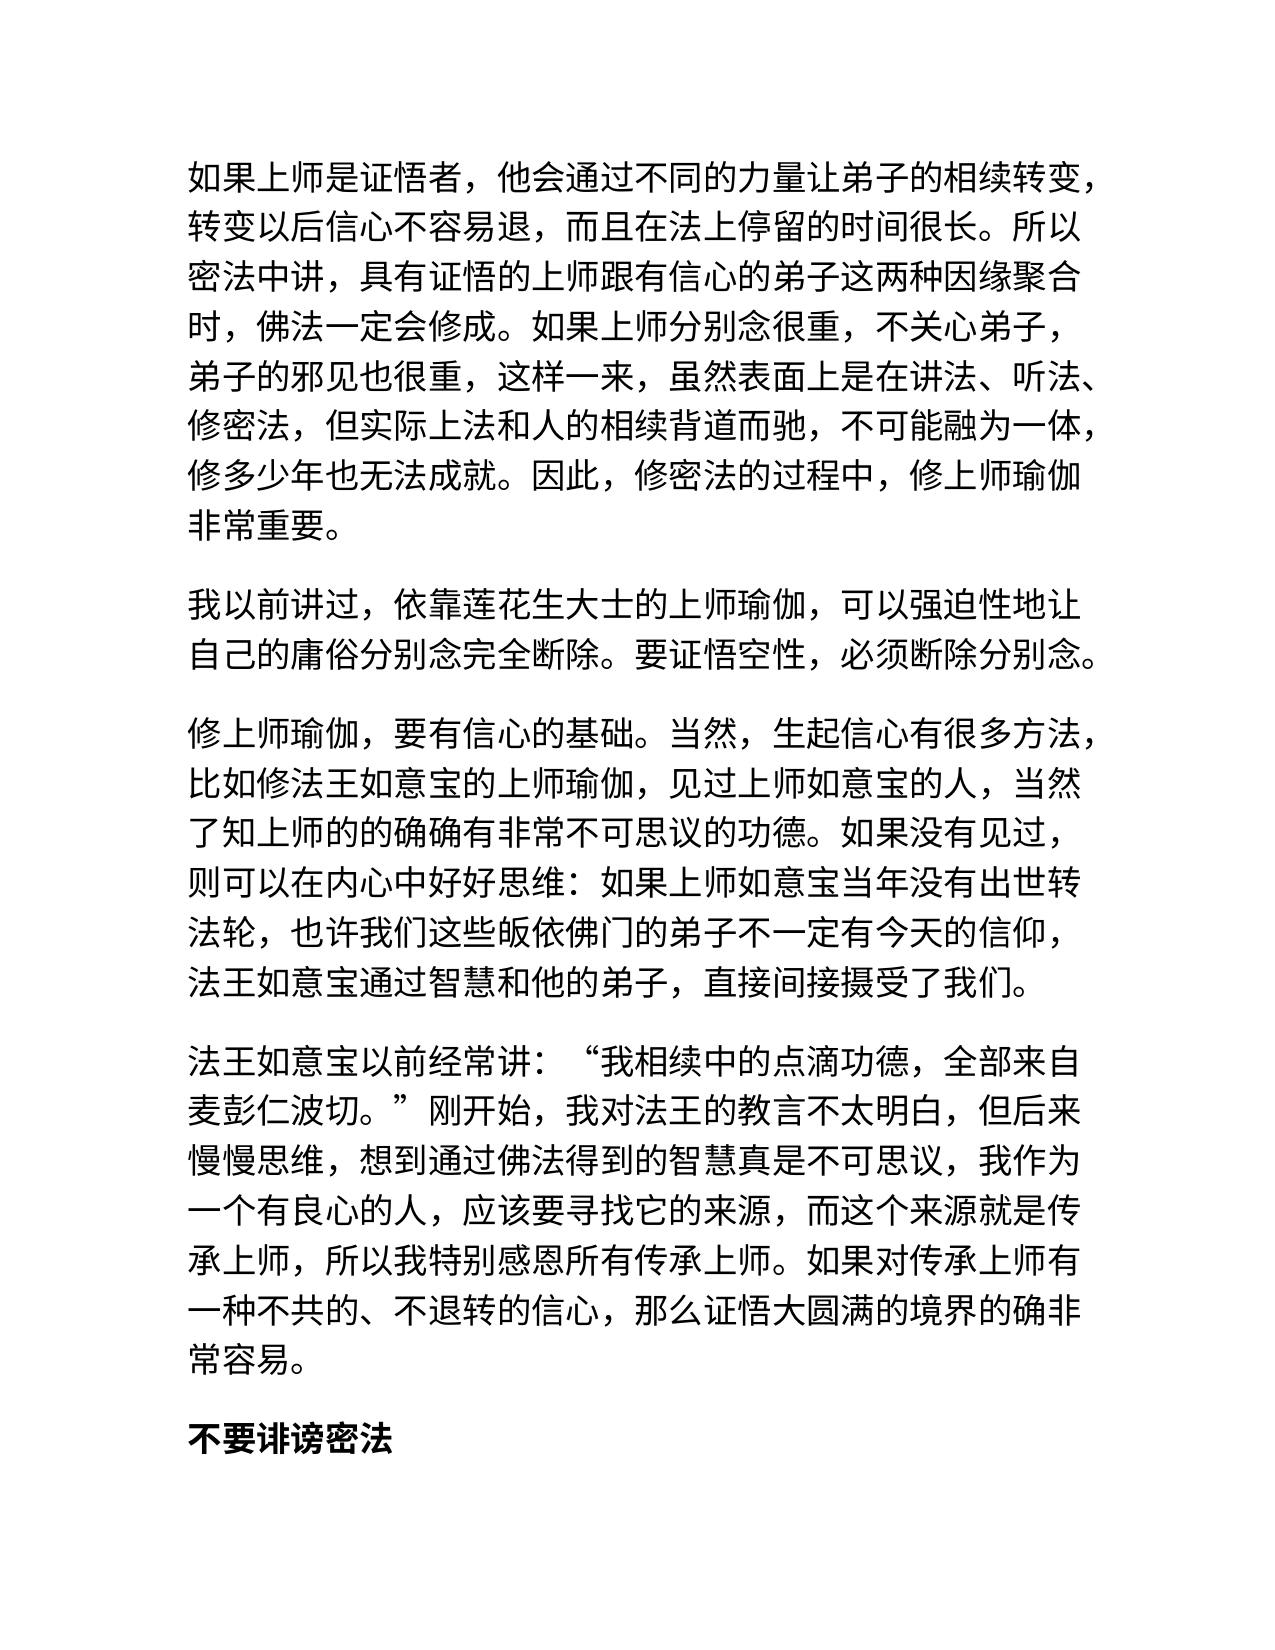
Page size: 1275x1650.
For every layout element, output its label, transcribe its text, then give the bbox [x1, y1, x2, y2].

text 不要诽谤密法 [187, 1412, 1087, 1462]
text 如果上师是证悟者，他会通过不同的力量让弟子的相续转变，转变以后信心不容易退，而且在法上停留的时间很长。所以密法中讲，具有证悟的上师跟有信心的弟子这两种因缘聚合时，佛法一定会修成。如果上师分别念很重，不关心弟子，弟子的邪见也很重，这样一来，虽然表面上是在讲法、听法、修密法，但实际上法和人的相续背道而驰，不可能融为一体，修多少年也无法成就。因此，修密法的过程中，修上师瑜伽非常重要。 [187, 150, 1087, 548]
text 法王如意宝以前经常讲：“我相续中的点滴功德，全部来自麦彭仁波切。”刚开始，我对法王的教言不太明白，但后来慢慢思维，想到通过佛法得到的智慧真是不可思议，我作为一个有良心的人，应该要寻找它的来源，而这个来源就是传承上师，所以我特别感恩所有传承上师。如果对传承上师有一种不共的、不退转的信心，那么证悟大圆满的境界的确非常容易。 [187, 1034, 1087, 1383]
text 我以前讲过，依靠莲花生大士的上师瑜伽，可以强迫性地让自己的庸俗分别念完全断除。要证悟空性，必须断除分别念。 [187, 577, 1087, 677]
text 修上师瑜伽，要有信心的基础。当然，生起信心有很多方法，比如修法王如意宝的上师瑜伽，见过上师如意宝的人，当然了知上师的的确确有非常不可思议的功德。如果没有见过，则可以在内心中好好思维：如果上师如意宝当年没有出世转法轮，也许我们这些皈依佛门的弟子不一定有今天的信仰，法王如意宝通过智慧和他的弟子，直接间接摄受了我们。 [187, 706, 1087, 1005]
